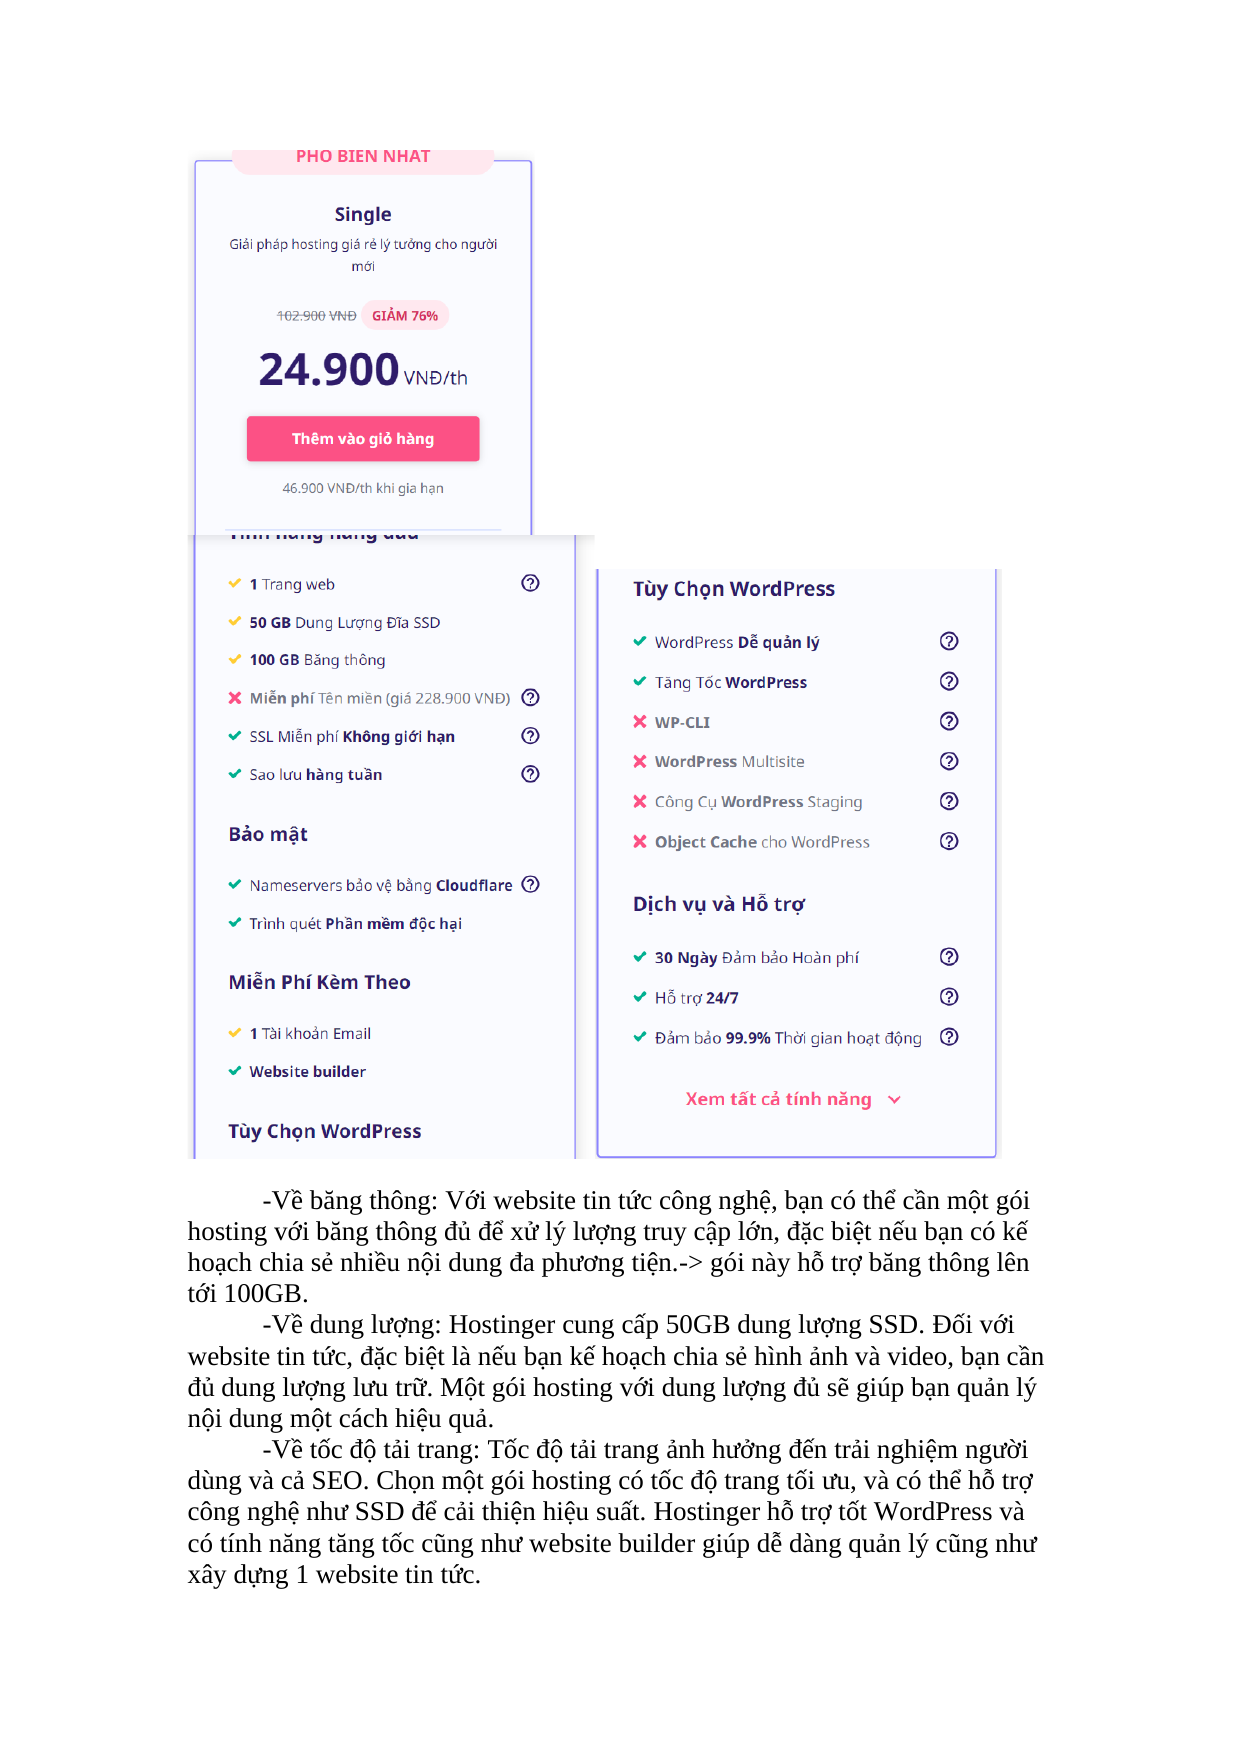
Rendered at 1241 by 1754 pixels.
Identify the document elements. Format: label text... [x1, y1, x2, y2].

text -Về dung lượng: Hostinger cung cấp 50GB dung lượng SSD. Đối với website tin tức, đặc biệt là nếu bạn kế hoạch chia sẻ hình ảnh và video, bạn cần đủ dung lượng lưu trữ. Một gói hosting với dung lượng đủ sẽ giúp bạn quản lý nội dung một cách hiệu quả. [187, 1309, 1053, 1433]
text -Về băng thông: Với website tin tức công nghệ, bạn có thể cần một gói hosting với băng thông đủ để xử lý lượng truy cập lớn, đặc biệt nếu bạn có kế hoạch chia sẻ nhiều nội dung đa phương tiện.-> gói này hỗ trợ băng thông lên tới 100GB. [187, 1184, 1053, 1309]
picture [187, 150, 1002, 1159]
text -Về tốc độ tải trang: Tốc độ tải trang ảnh hưởng đến trải nghiệm người dùng và cả SEO. Chọn một gói hosting có tốc độ trang tối ưu, và có thể hỗ trợ công nghệ như SSD để cải thiện hiệu suất. Hostinger hỗ trợ tốt WordPress và có tính năng tăng tốc cũng như website builder giúp dễ dàng quản lý cũng như xây dựng 1 website tin tức. [187, 1433, 1053, 1589]
